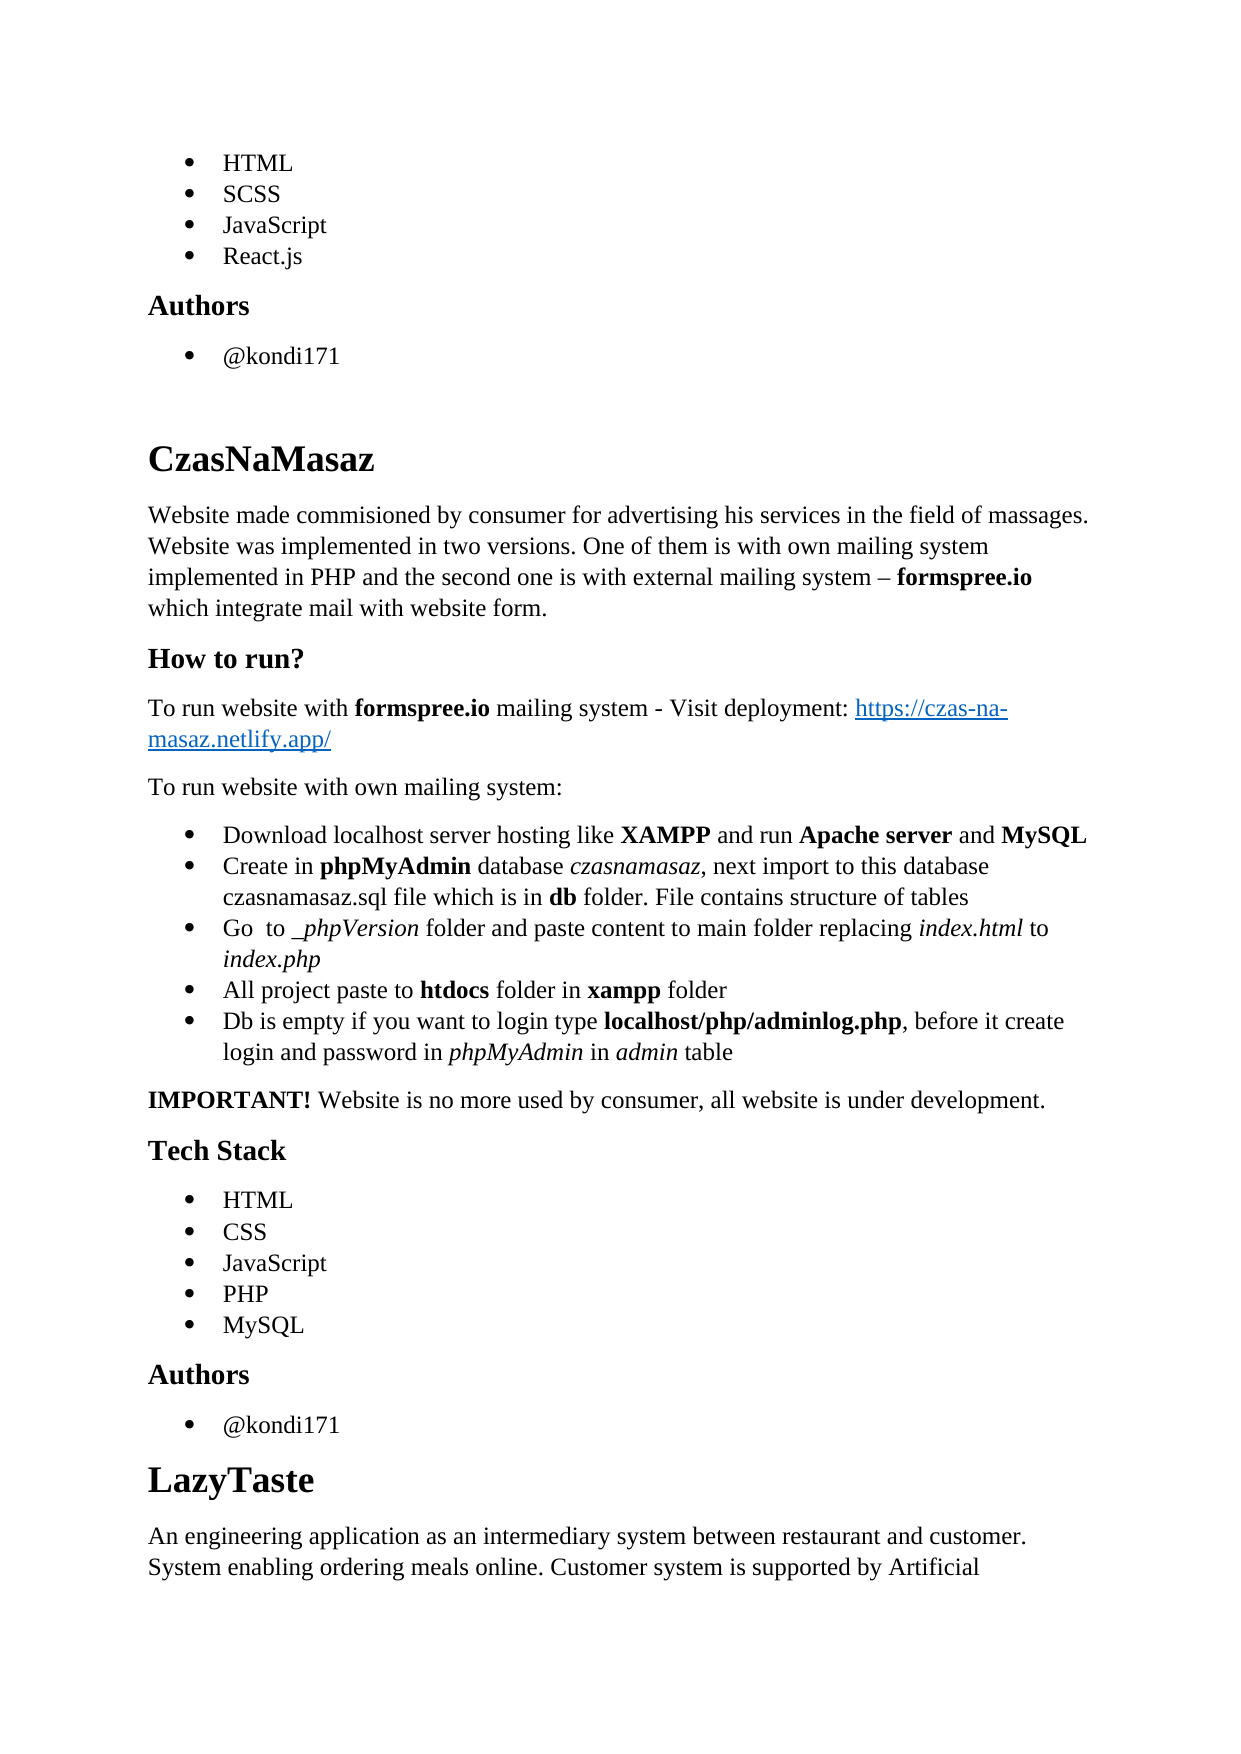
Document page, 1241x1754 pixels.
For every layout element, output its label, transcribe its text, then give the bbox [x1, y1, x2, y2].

list SCSS [185, 179, 1093, 207]
list Download localhost server hosting like XAMPP and run Apache server and MySQL [185, 820, 1093, 849]
list HTML [185, 1186, 1093, 1214]
list @kondi171 [185, 1410, 1093, 1439]
text To run website with own mailing system: [148, 772, 1093, 801]
list React.js [185, 241, 1093, 269]
text How to run? [148, 641, 1093, 674]
list Go to _phpVersion folder and paste content to main folder replacing index.html to index.php [185, 913, 1093, 973]
text Authors [148, 288, 1093, 322]
list Db is empty if you want to login type localhost/php/adminlog.php, before it create login and password in phpMyAdmin in admin table [185, 1006, 1093, 1066]
text Website made commisioned by consumer for advertising his services in the field of massages. Website was implemented in two versions. One of them is with own mailing system implemented in PHP and the second one is with external mailing system – formspree.io which integrate mail with website form. [148, 500, 1093, 622]
text Tech Stack [148, 1133, 1093, 1166]
list @kondi171 [185, 341, 1093, 370]
text Authors [148, 1357, 1093, 1391]
list CSS [185, 1217, 1093, 1245]
list MySQL [185, 1310, 1093, 1338]
list Create in phpMyAdmin database czasnamasaz, next import to this database czasnamasaz.sql file which is in db folder. File contains structure of tables [185, 851, 1093, 911]
text To run website with formspree.io mailing system - Visit deployment: https://czas-na-masaz.netlify.app/ [148, 693, 1093, 753]
list JavaScript [185, 210, 1093, 238]
text IMPORTANT! Website is no more used by consumer, all website is under development. [148, 1085, 1093, 1114]
list All project paste to htdocs folder in xampp folder [185, 975, 1093, 1004]
list HTML [185, 148, 1093, 176]
text LazyTaste [148, 1458, 1093, 1501]
list PHP [185, 1279, 1093, 1307]
text CzasNaMasaz [148, 437, 1093, 480]
list JavaScript [185, 1248, 1093, 1276]
